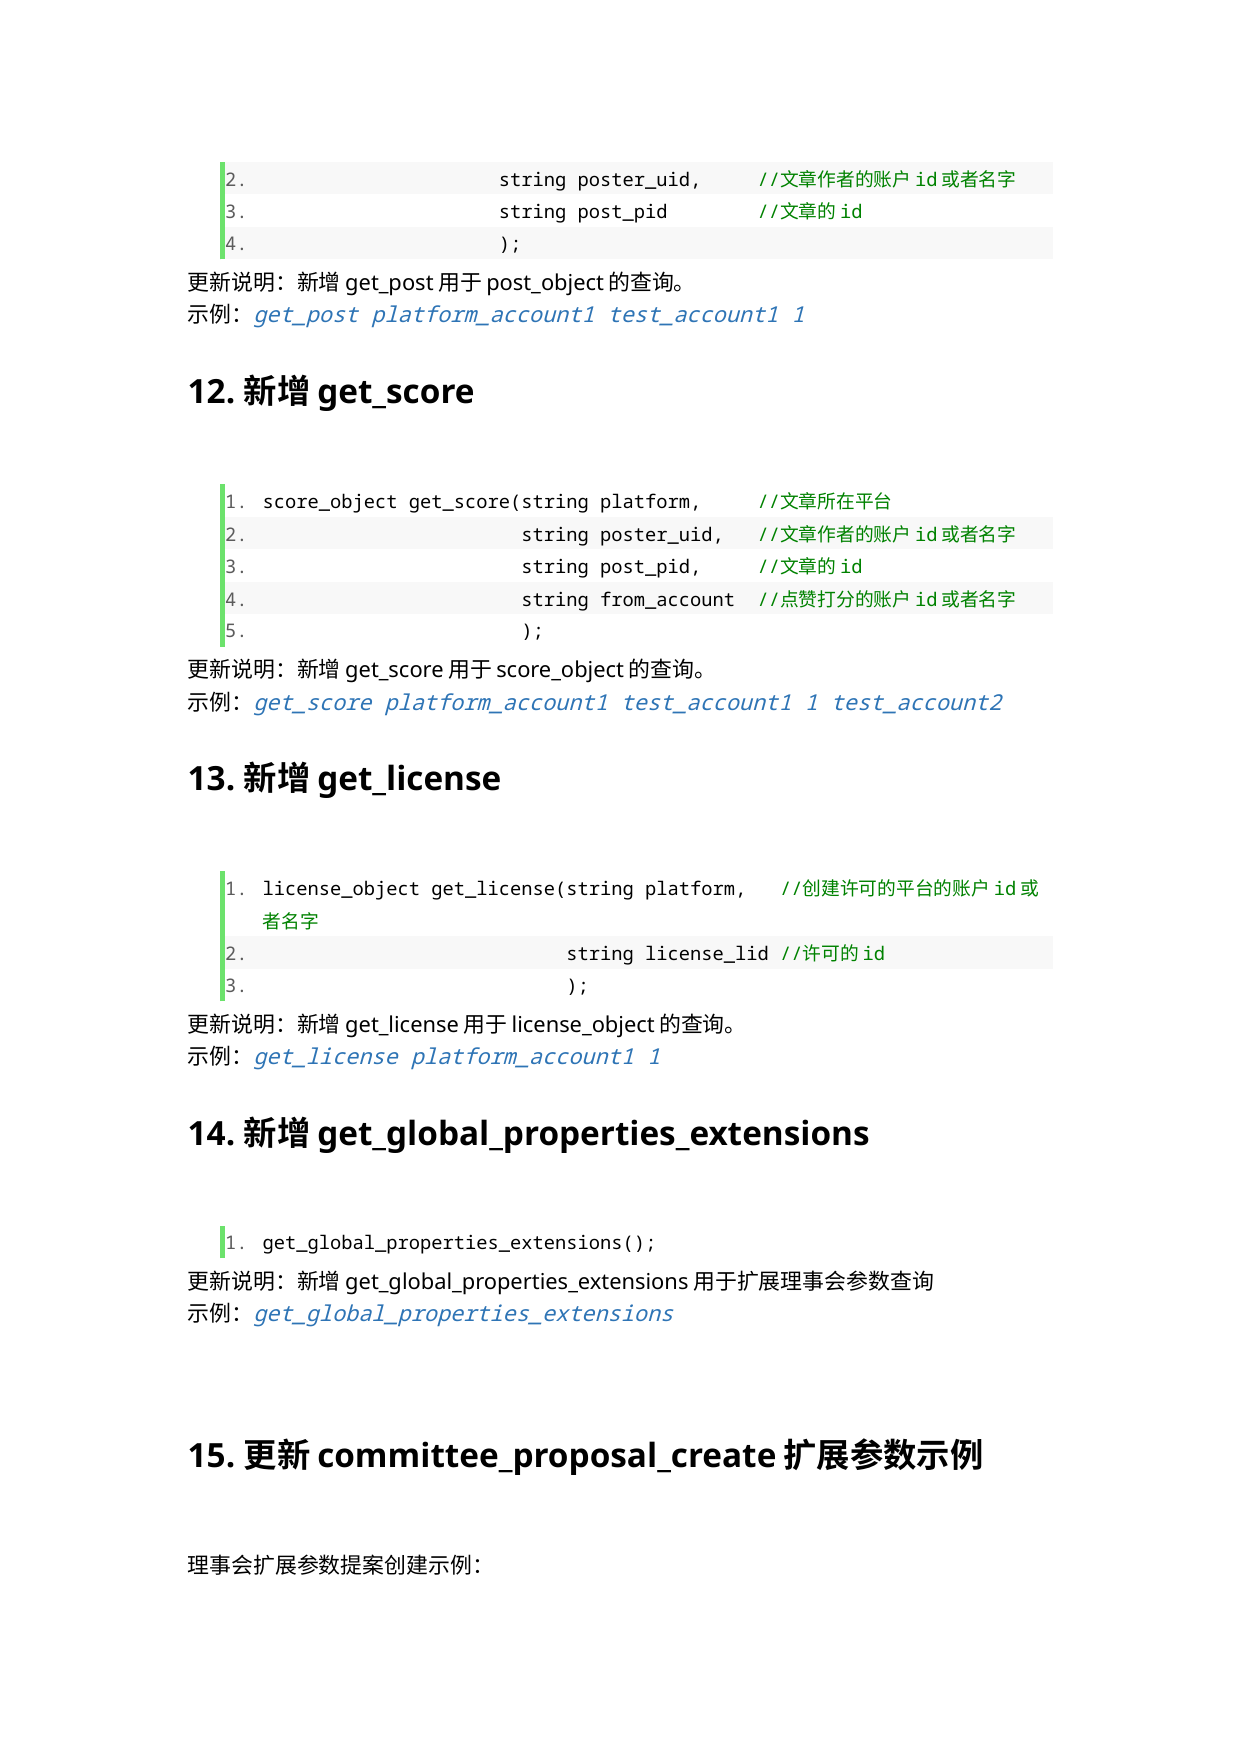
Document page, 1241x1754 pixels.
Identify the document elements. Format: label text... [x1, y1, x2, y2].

text 示例：get_score platform_account1 test_account1 1 test_account2 [187, 684, 1053, 717]
subtitle 13. 新增get_license [187, 744, 1053, 809]
list score_object get_score(string platform, //文章所在平台 [225, 484, 1053, 517]
text 示例：get_post platform_account1 test_account1 1 [187, 297, 1053, 329]
subtitle 12. 新增get_score [187, 357, 1053, 422]
subtitle 15. 更新committee_proposal_create扩展参数示例 [187, 1420, 1053, 1485]
list ); [225, 227, 1053, 259]
list string license_lid //许可的id [225, 936, 1053, 969]
text 示例：get_license platform_account1 1 [187, 1039, 1053, 1071]
text 理事会扩展参数提案创建示例： [187, 1548, 1053, 1580]
list string post_pid //文章的id [225, 194, 1053, 227]
text 更新说明：新增get_license用于license_object的查询。 [187, 1006, 1053, 1039]
list string post_pid, //文章的id [225, 549, 1053, 582]
text 更新说明：新增get_post用于post_object的查询。 [187, 264, 1053, 297]
text 更新说明：新增get_score用于score_object的查询。 [187, 652, 1053, 684]
list ); [225, 969, 1053, 1001]
list license_object get_license(string platform, //创建许可的平台的账户id或者名字 [225, 871, 1053, 936]
text 示例：get_global_properties_extensions [187, 1296, 1053, 1328]
list get_global_properties_extensions(); [225, 1226, 1053, 1258]
subtitle 14. 新增get_global_properties_extensions [187, 1098, 1053, 1163]
list string poster_uid, //文章作者的账户id或者名字 [225, 162, 1053, 194]
text 更新说明：新增get_global_properties_extensions用于扩展理事会参数查询 [187, 1263, 1053, 1296]
list ); [225, 614, 1053, 647]
list string poster_uid, //文章作者的账户id或者名字 [225, 517, 1053, 549]
list string from_account //点赞打分的账户id或者名字 [225, 582, 1053, 614]
